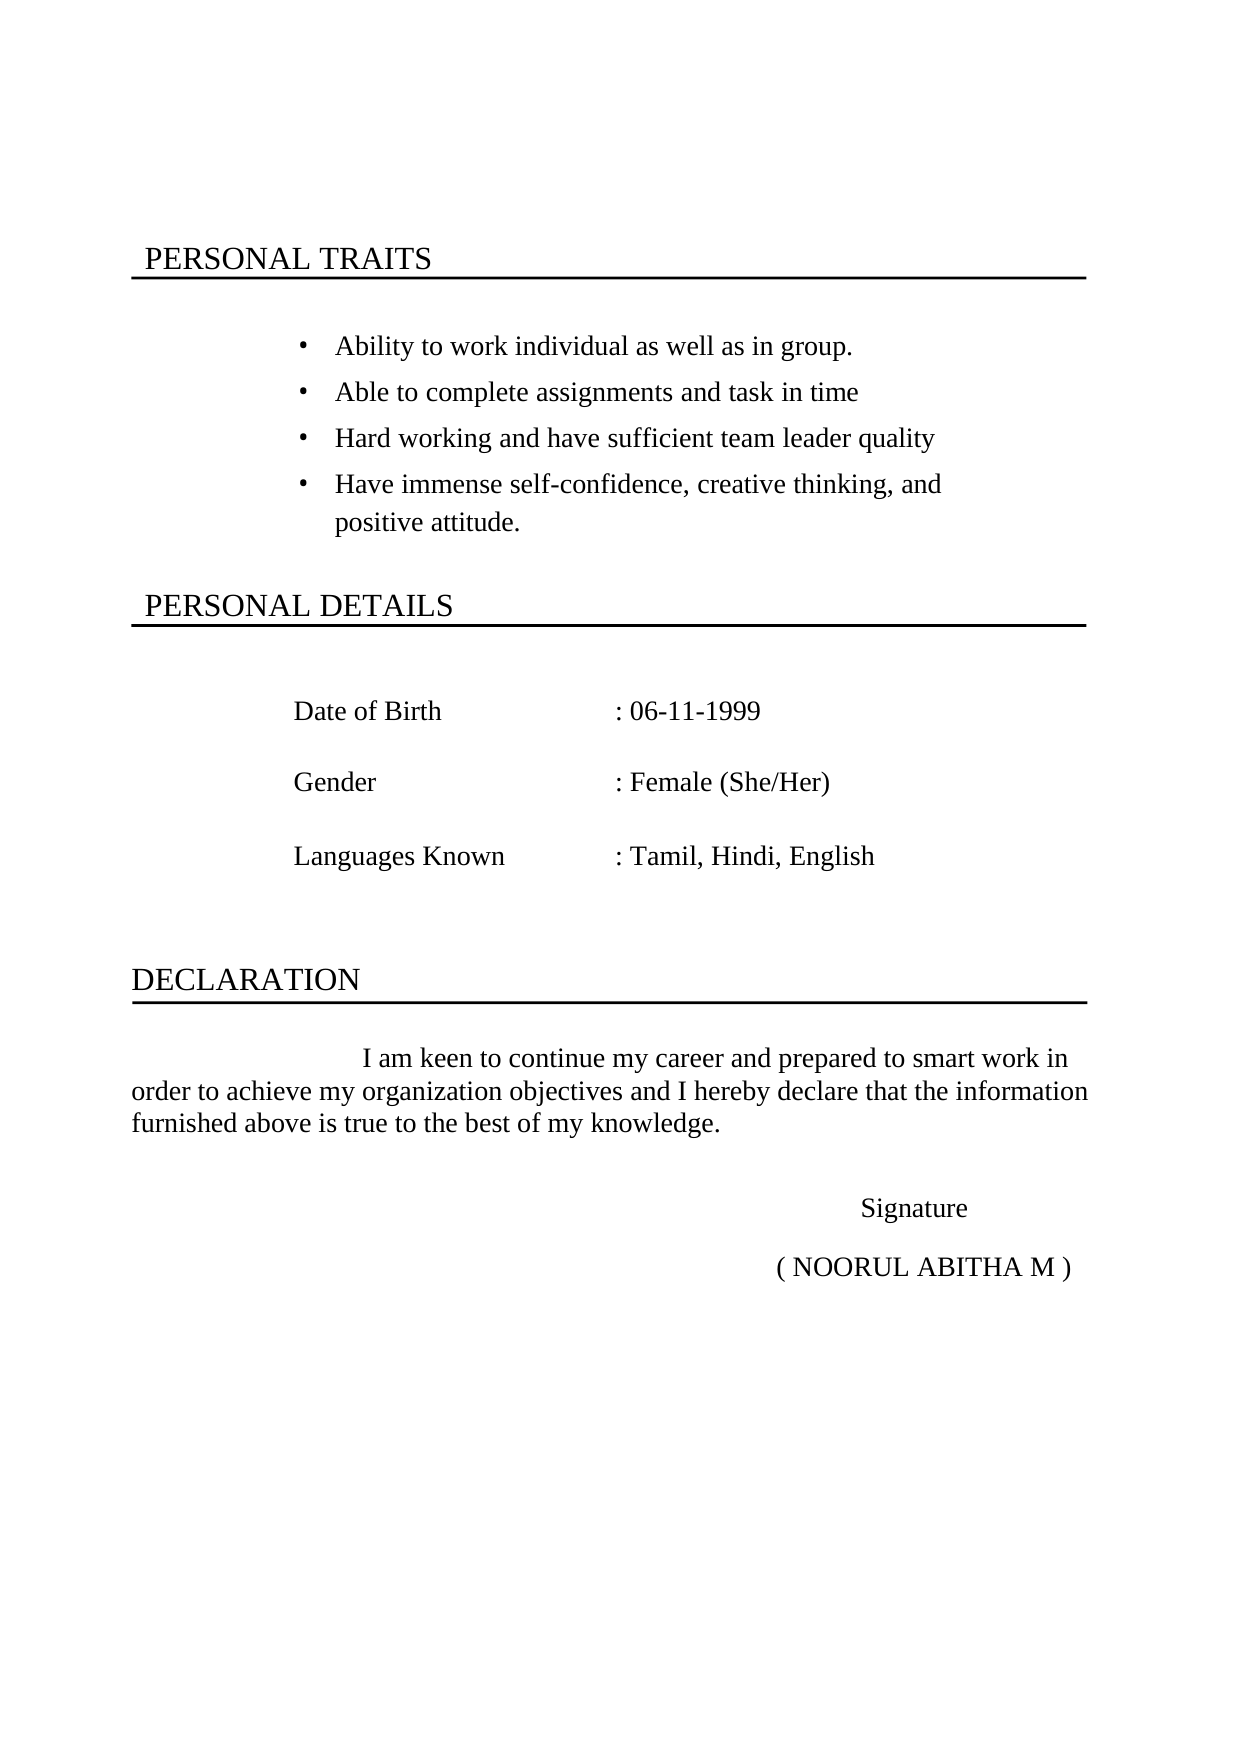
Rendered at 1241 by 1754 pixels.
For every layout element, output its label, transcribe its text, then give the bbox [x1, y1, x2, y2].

table_cell Languages Known [206, 839, 603, 909]
list Hard working and have sufficient team leader quality [298, 417, 1109, 456]
list Able to complete assignments and task in time [298, 371, 1109, 410]
list Ability to work individual as well as in group. [298, 325, 1109, 364]
text ( NOORUL ABITHA M ) [131, 1250, 1109, 1282]
text I am keen to continue my career and prepared to smart work in order to achieve my organization objectives and I hereby declare that the information furnished above is true to the best of my knowledge. [131, 1041, 1109, 1138]
text DECLARATION [131, 961, 1109, 998]
table_cell : Female (She/Her) [604, 765, 1120, 837]
subtitle PERSONAL TRAITS [144, 239, 1109, 276]
table_cell : Tamil, Hindi, English [604, 839, 1120, 909]
table_cell Gender [206, 765, 603, 837]
text Signature [131, 1191, 1109, 1224]
list Have immense self-confidence, creative thinking, and positive attitude. [298, 463, 1036, 537]
table_header : 06-11-1999 [604, 694, 1120, 764]
subtitle PERSONAL DETAILS [144, 587, 1109, 624]
table_header Date of Birth [206, 694, 603, 764]
